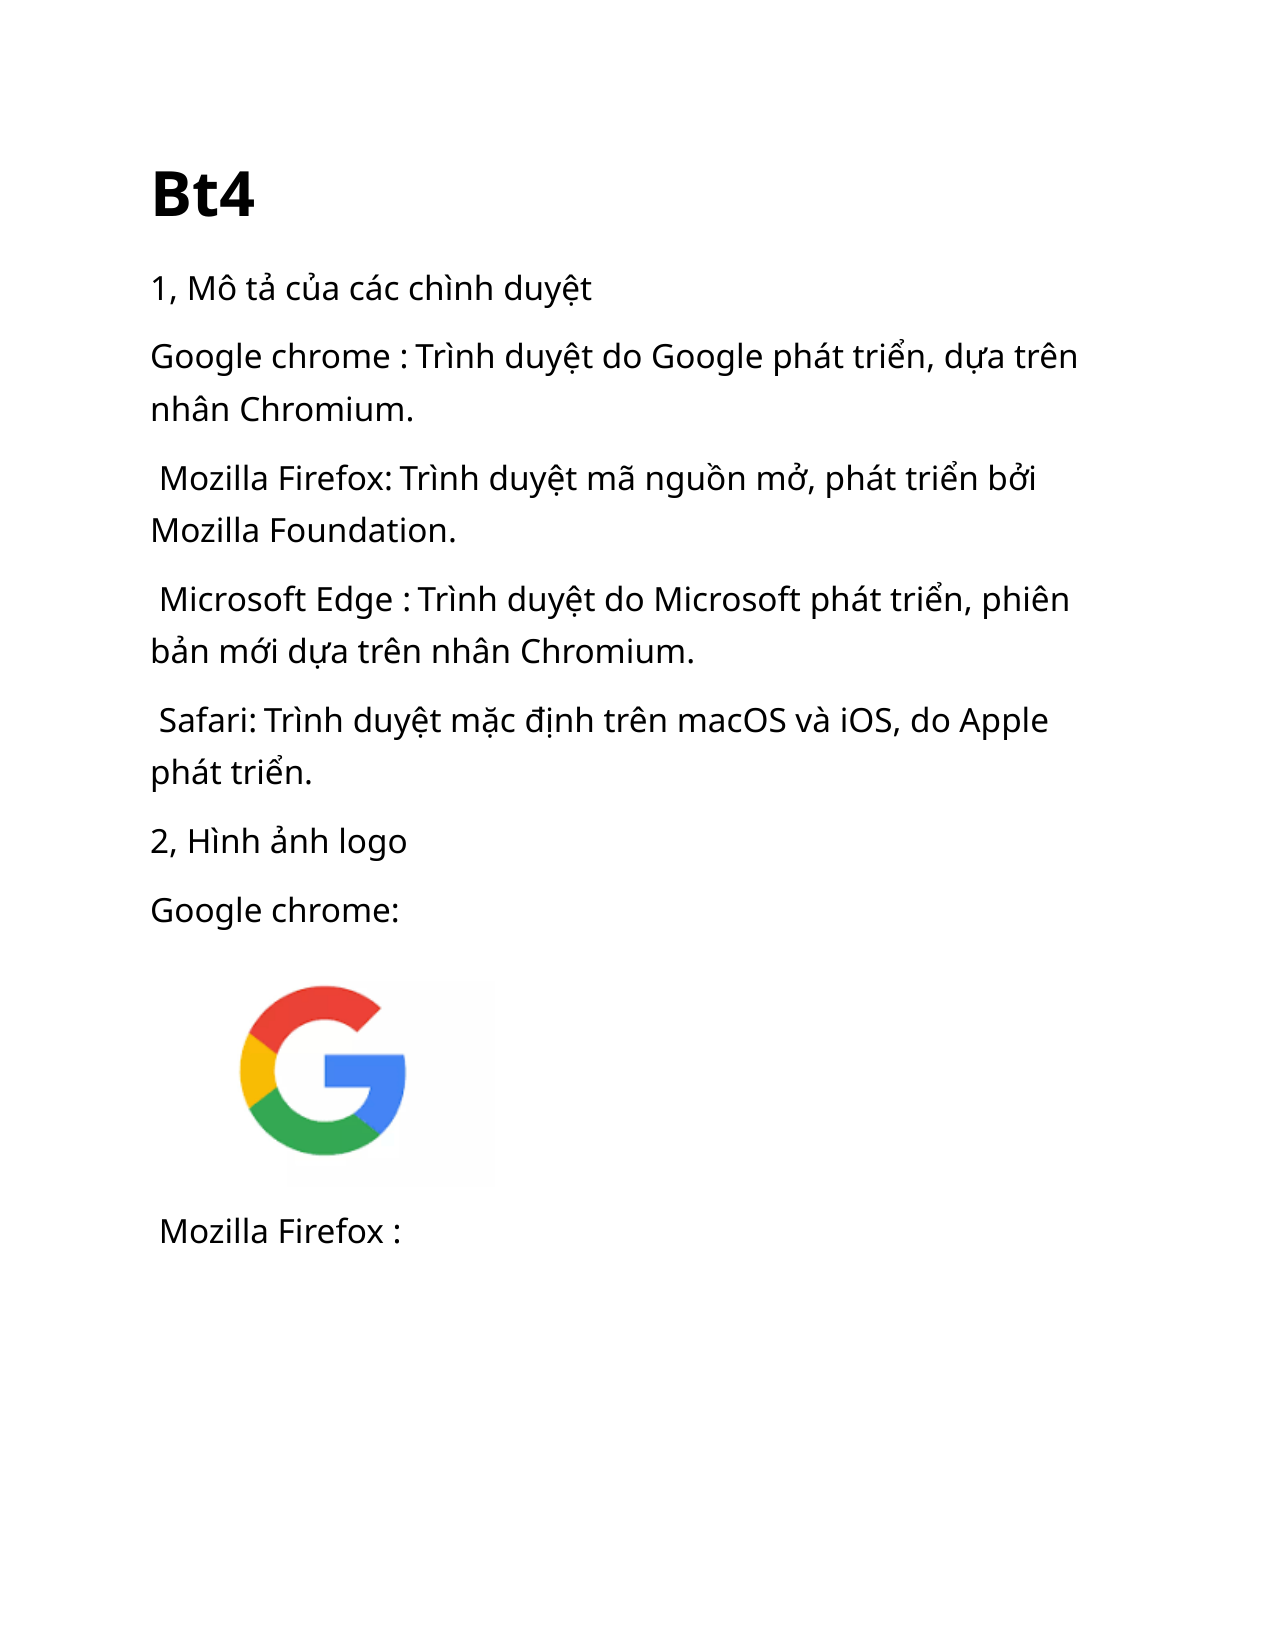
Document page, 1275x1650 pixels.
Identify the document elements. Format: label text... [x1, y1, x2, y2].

picture [150, 955, 496, 1187]
text Bt4 [150, 150, 1125, 235]
text Safari: Trình duyệt mặc định trên macOS và iOS, do Apple phát triển. [150, 696, 1125, 794]
text Google chrome: [150, 886, 1125, 932]
text 1, Mô tả của các chình duyệt [150, 264, 1125, 310]
text Microsoft Edge : Trình duyệt do Microsoft phát triển, phiên bản mới dựa trên nhân Chromium. [150, 575, 1125, 673]
text Mozilla Firefox: Trình duyệt mã nguồn mở, phát triển bởi Mozilla Foundation. [150, 454, 1125, 552]
text 2, Hình ảnh logo [150, 817, 1125, 863]
text Mozilla Firefox : [150, 1208, 1125, 1254]
text Google chrome : Trình duyệt do Google phát triển, dựa trên nhân Chromium. [150, 333, 1125, 431]
